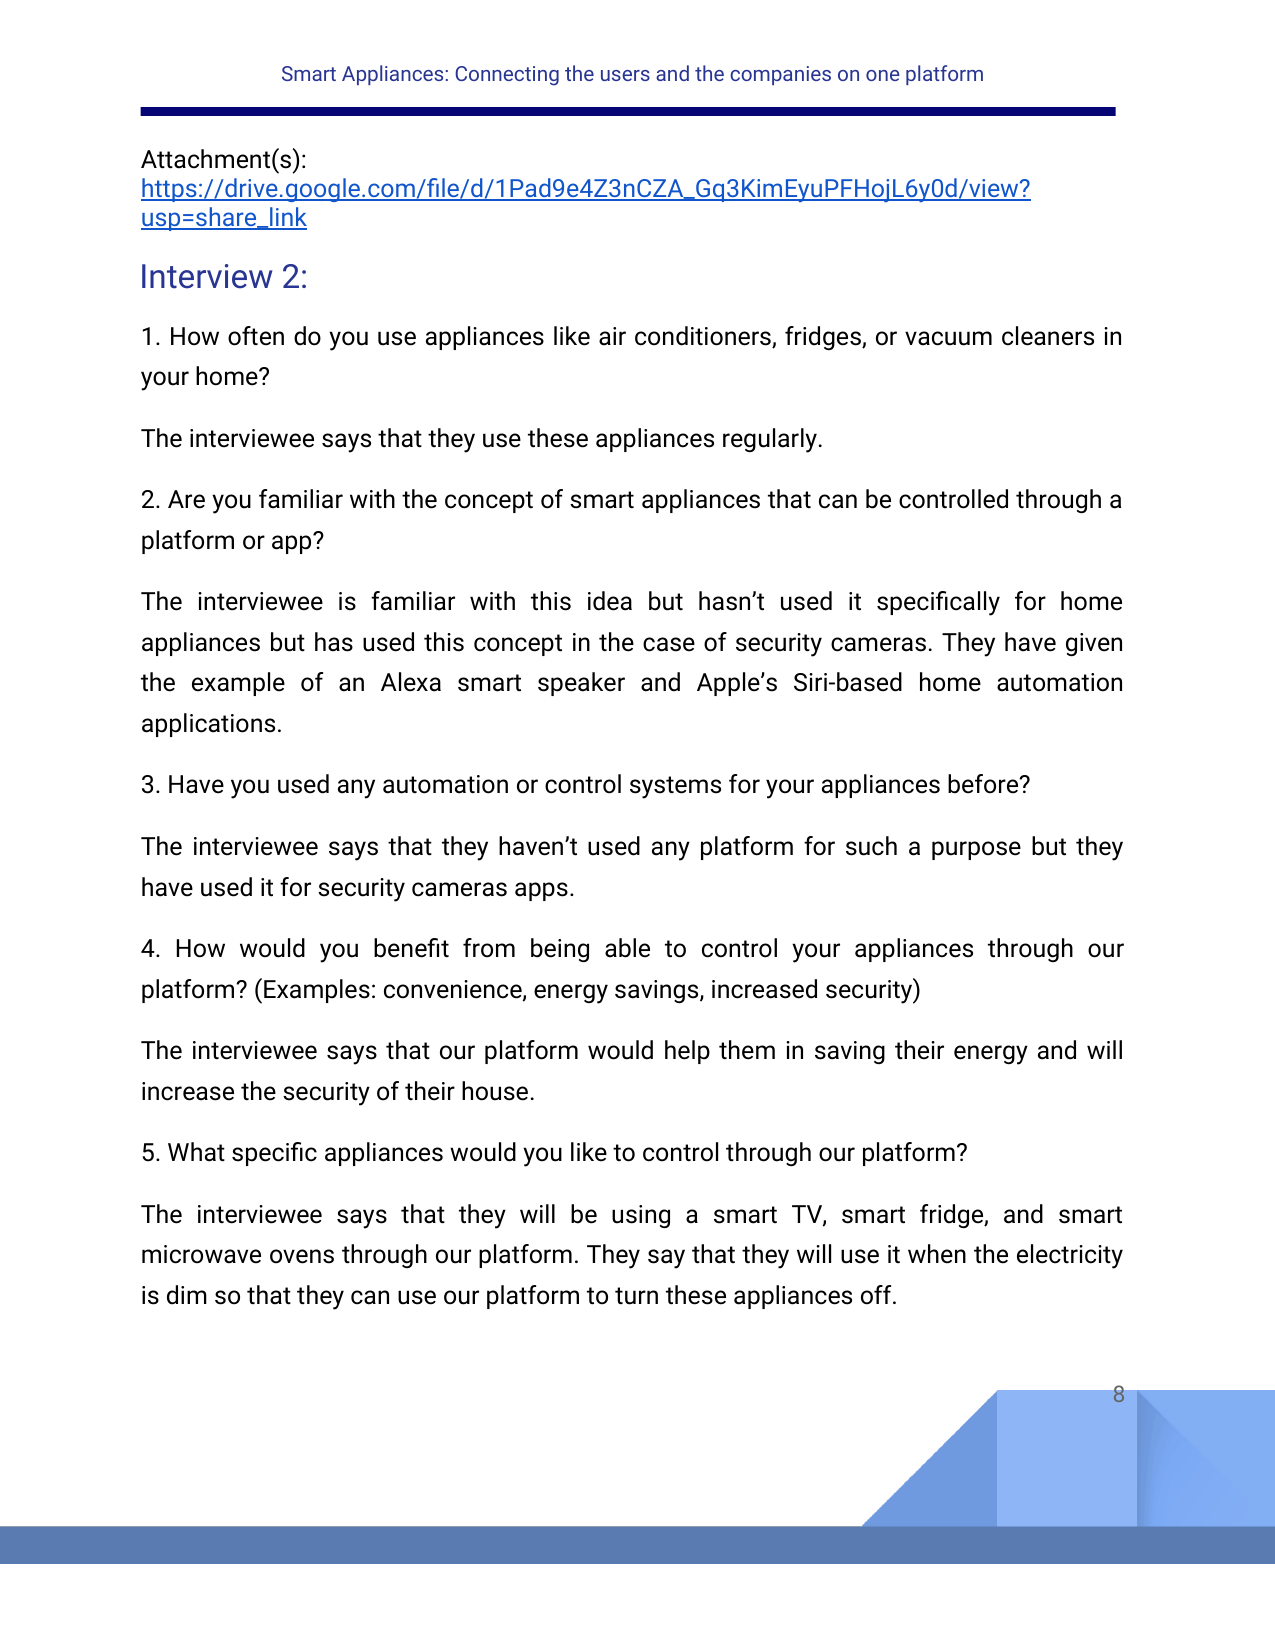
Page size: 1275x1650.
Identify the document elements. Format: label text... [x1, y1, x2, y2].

text 4. How would you benefit from being able to control your appliances through our platform? (Examples: convenience, energy savings, increased security) [141, 934, 1125, 1004]
text The interviewee is familiar with this idea but hasn’t used it specifically for home appliances but has used this concept in the case of security cameras. They have given the example of an Alexa smart speaker and Apple’s Siri-based home automation applications. [141, 587, 1125, 738]
text The interviewee says that our platform would help them in saving their energy and will increase the security of their house. [141, 1036, 1125, 1106]
text 1. How often do you use appliances like air conditioners, fridges, or vacuum cleaners in your home? [141, 322, 1125, 392]
text 3. Have you used any automation or control systems for your appliances before? [141, 771, 1125, 800]
picture [0, 1388, 1275, 1564]
picture [140, 107, 1116, 116]
subtitle Interview 2: [139, 258, 1125, 297]
text Attachment(s): https://drive.google.com/file/d/1Pad9e4Z3nCZA_Gq3KimEyuPFHojL6y0d/view?usp=share_link [141, 145, 1125, 233]
text The interviewee says that they use these appliances regularly. [141, 424, 1125, 453]
text The interviewee says that they haven’t used any platform for such a purpose but they have used it for security cameras apps. [141, 832, 1125, 902]
text 5. What specific appliances would you like to control through our platform? [141, 1138, 1125, 1168]
picture [1115, 1394, 1122, 1401]
text 2. Are you familiar with the concept of smart appliances that can be controlled through a platform or app? [141, 485, 1125, 555]
text The interviewee says that they will be using a smart TV, smart fridge, and smart microwave ovens through our platform. They say that they will use it when the electricity is dim so that they can use our platform to turn these appliances off. [141, 1200, 1125, 1310]
